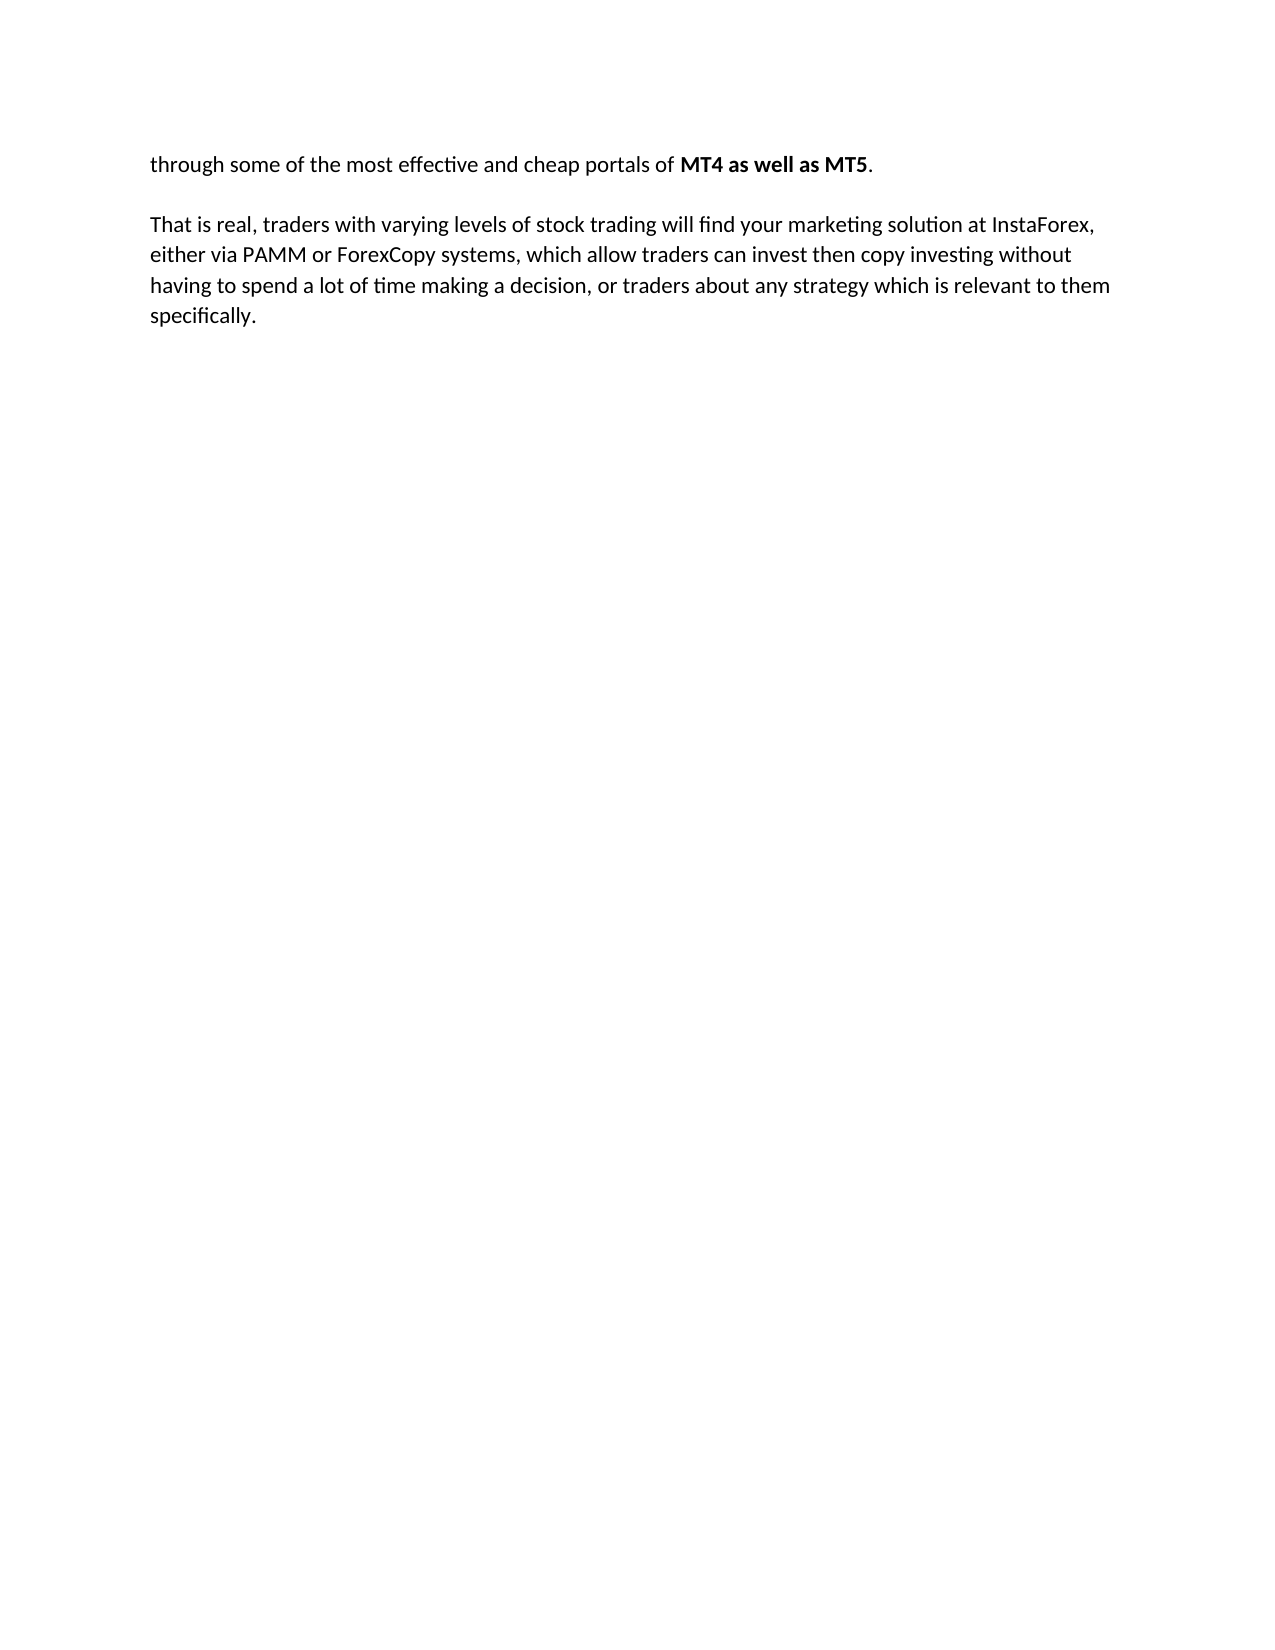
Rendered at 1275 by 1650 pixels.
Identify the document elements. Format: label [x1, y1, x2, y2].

text [150, 150, 1125, 329]
